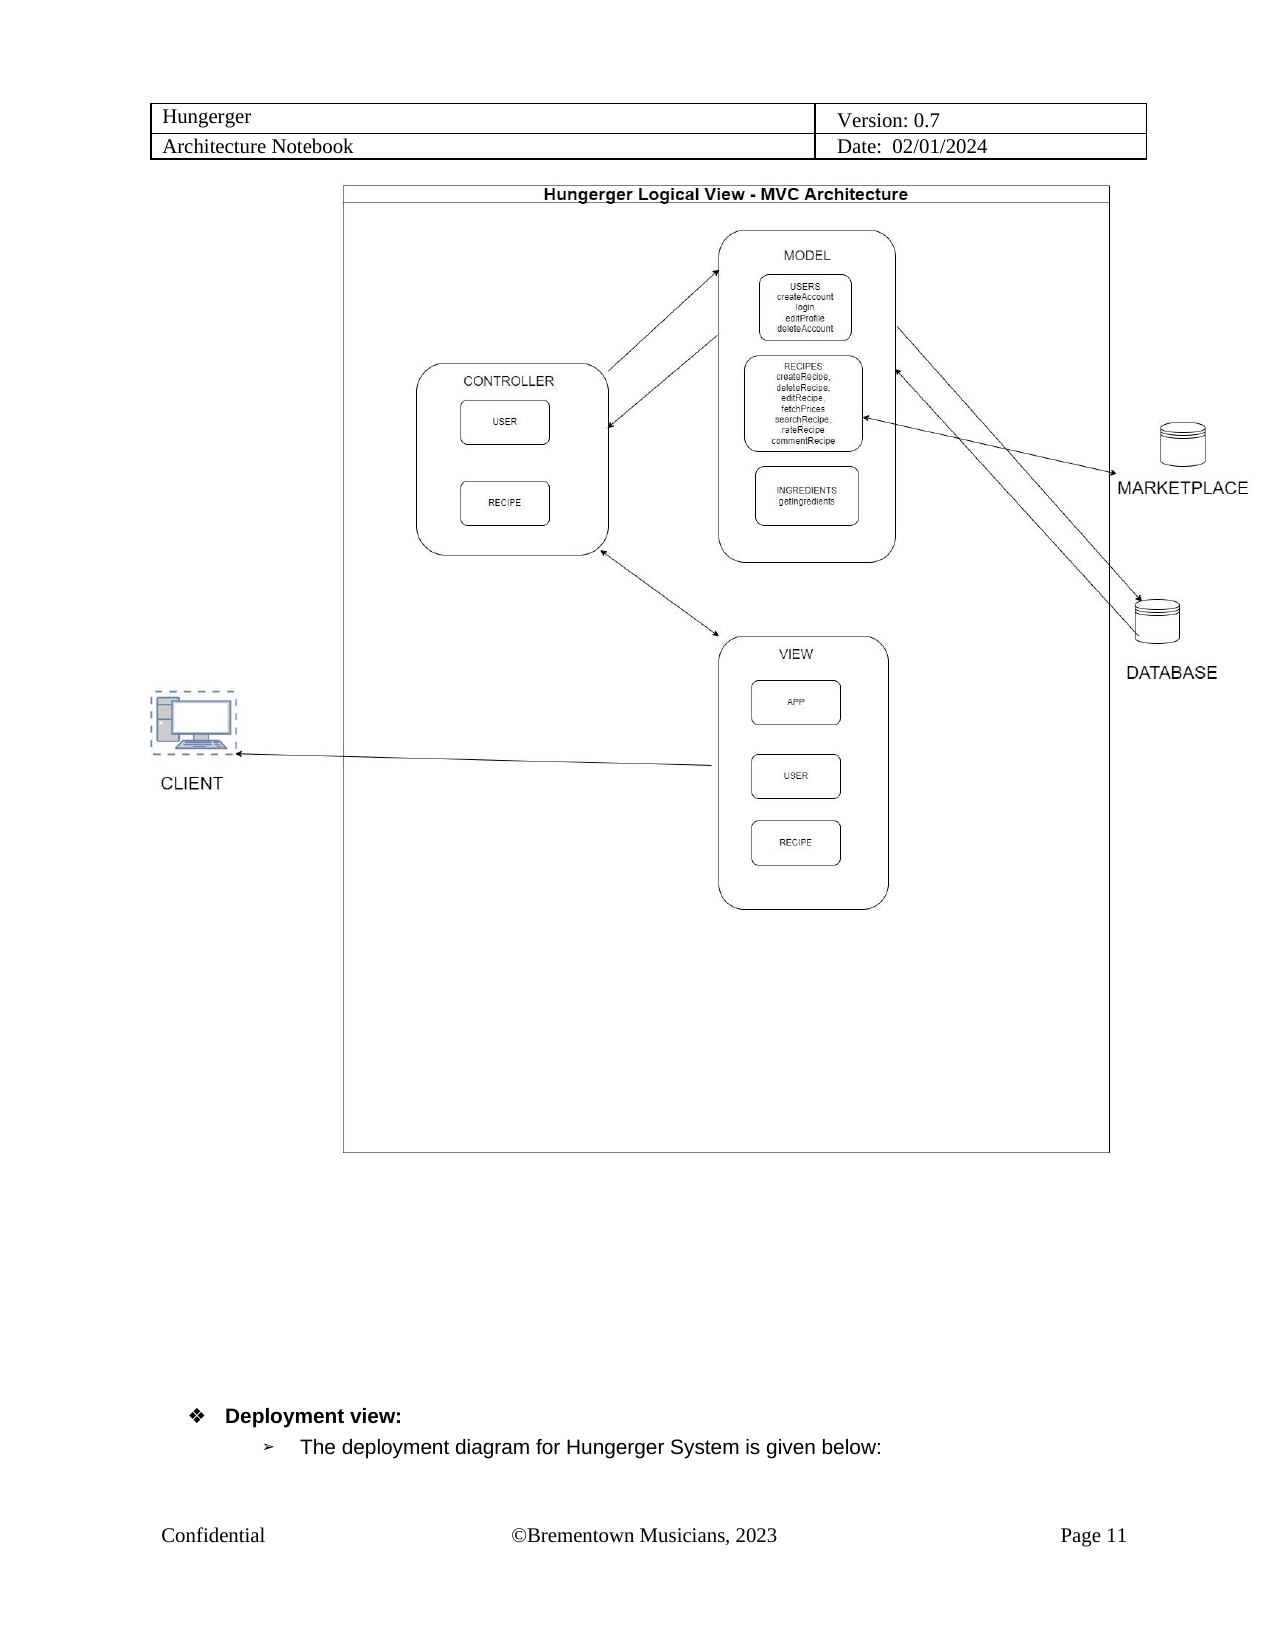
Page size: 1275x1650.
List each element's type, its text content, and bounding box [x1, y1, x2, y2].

list The deployment diagram for Hungerger System is given below: [262, 1435, 1125, 1461]
list Deployment view: [187, 1392, 1125, 1435]
picture [150, 183, 1256, 1153]
